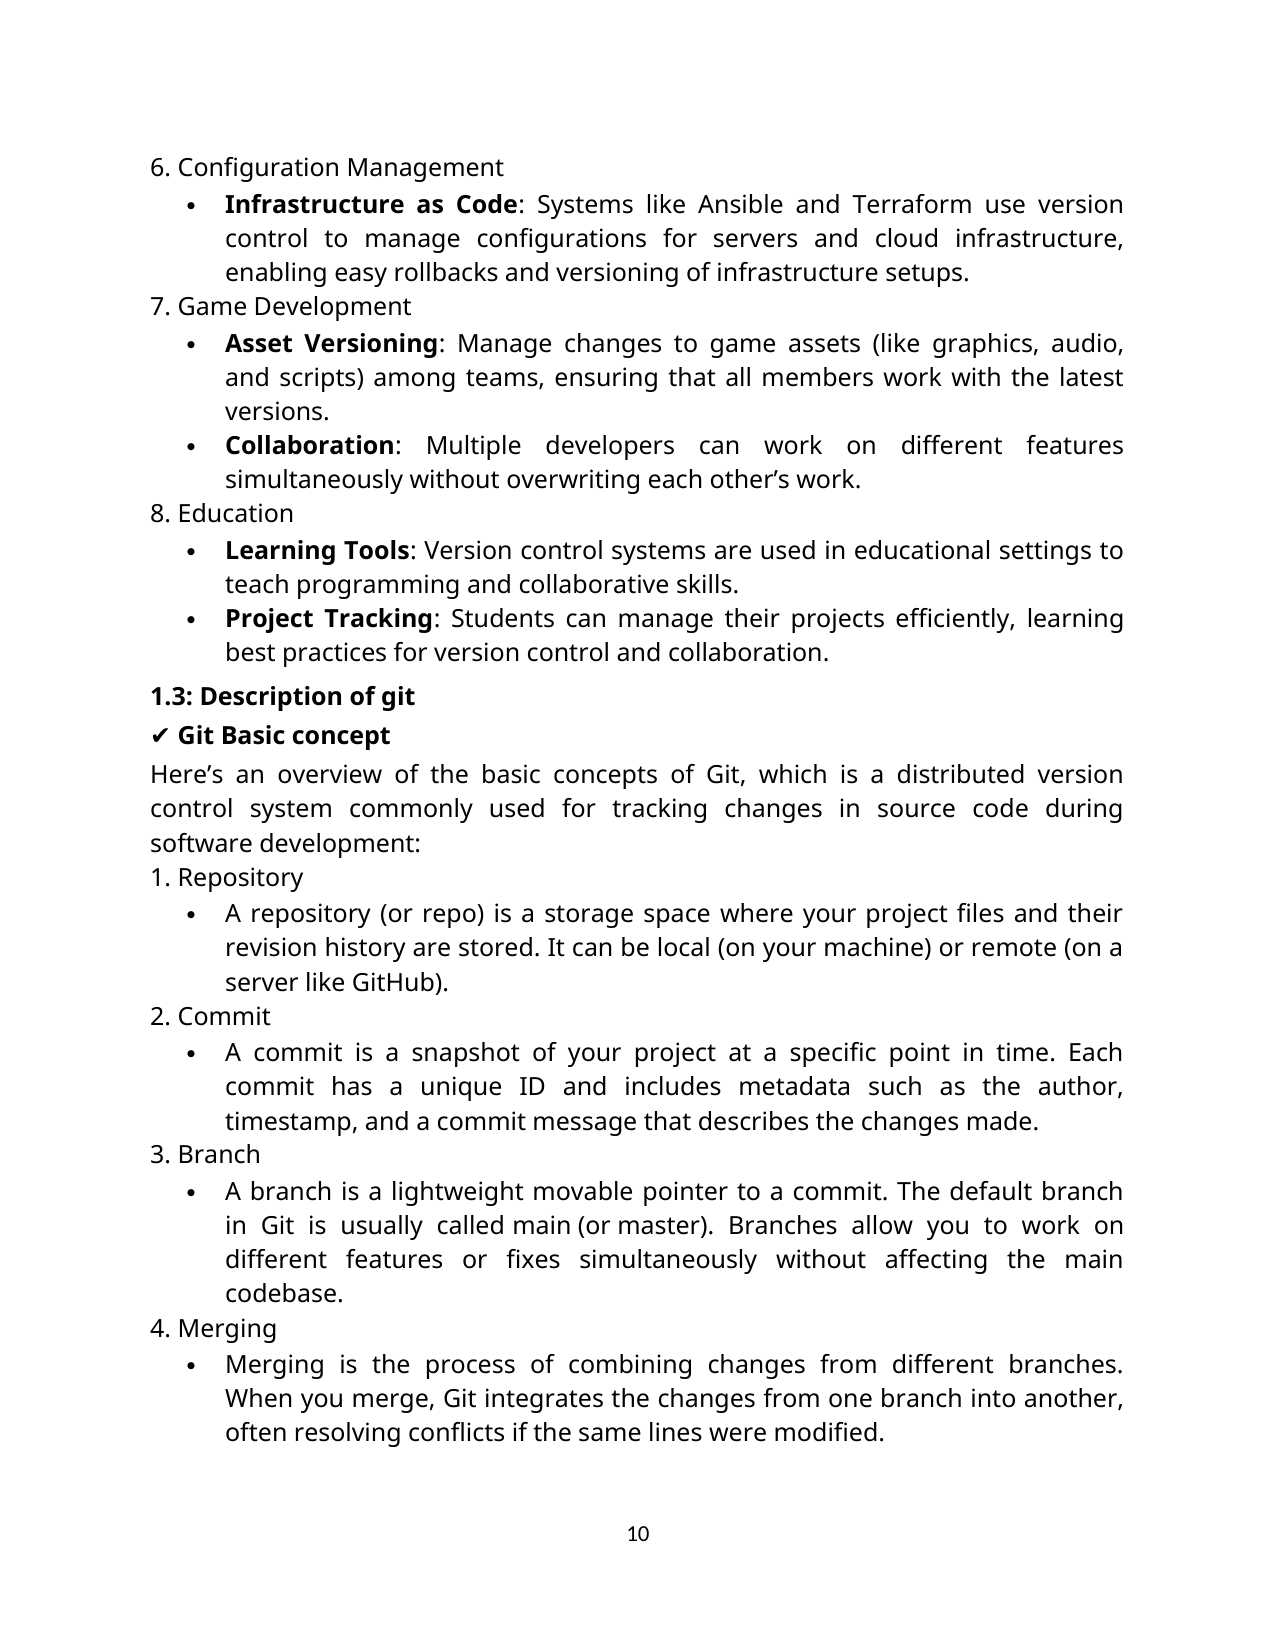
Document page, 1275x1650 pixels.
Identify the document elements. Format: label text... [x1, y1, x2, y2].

list Merging is the process of combining changes from different branches. When you merge, Git integrates the changes from one branch into another, often resolving conflicts if the same lines were modified. [187, 1347, 1125, 1449]
subtitle 1. Repository [150, 859, 1125, 893]
subtitle 4. Merging [150, 1310, 1125, 1344]
subtitle 2. Commit [150, 998, 1125, 1032]
list Collaboration: Multiple developers can work on different features simultaneously without overwriting each other’s work. [187, 428, 1125, 496]
list Learning Tools: Version control systems are used in educational settings to teach programming and collaborative skills. [187, 533, 1125, 601]
subtitle 3. Branch [150, 1137, 1125, 1171]
text Here’s an overview of the basic concepts of Git, which is a distributed version control system commonly used for tracking changes in source code during software development: [150, 757, 1125, 859]
subtitle 6. Configuration Management [150, 150, 1125, 184]
text 1.3: Description of git [150, 669, 1125, 713]
list A commit is a snapshot of your project at a specific point in time. Each commit has a unique ID and includes metadata such as the author, timestamp, and a commit message that describes the changes made. [187, 1035, 1125, 1137]
list Infrastructure as Code: Systems like Ansible and Terraform use version control to manage configurations for servers and cloud infrastructure, enabling easy rollbacks and versioning of infrastructure setups. [187, 187, 1125, 289]
list Project Tracking: Students can manage their projects efficiently, learning best practices for version control and collaboration. [187, 601, 1125, 669]
subtitle 8. Education [150, 496, 1125, 530]
list Asset Versioning: Manage changes to game assets (like graphics, audio, and scripts) among teams, ensuring that all members work with the latest versions. [187, 326, 1125, 428]
text ✔ Git Basic concept [150, 718, 1125, 752]
list A repository (or repo) is a storage space where your project files and their revision history are stored. It can be local (on your machine) or remote (on a server like GitHub). [187, 896, 1125, 998]
list A branch is a lightweight movable pointer to a commit. The default branch in Git is usually called main (or master). Branches allow you to work on different features or fixes simultaneously without affecting the main codebase. [187, 1174, 1125, 1310]
subtitle 7. Game Development [150, 289, 1125, 323]
